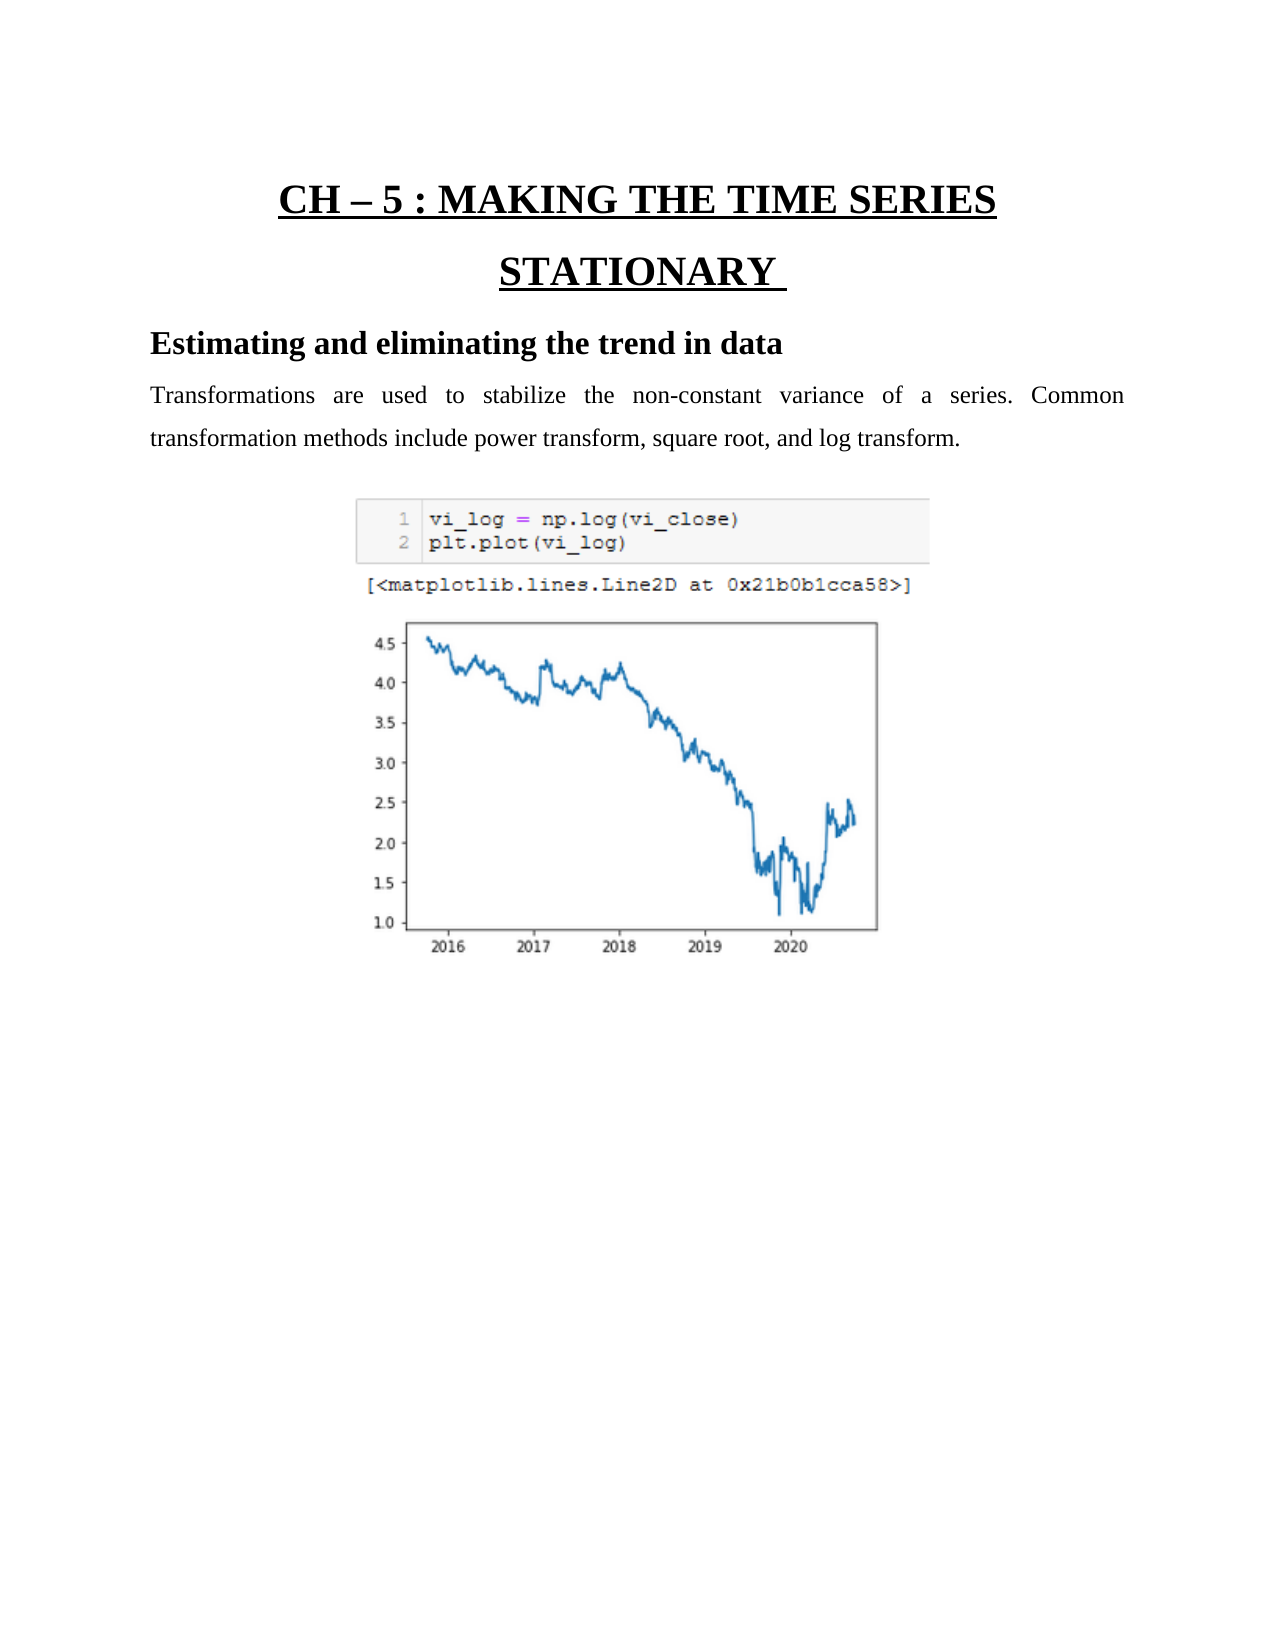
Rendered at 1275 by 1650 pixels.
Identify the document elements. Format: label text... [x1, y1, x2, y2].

text Transformations are used to stabilize the non-constant variance of a series. Common transformation methods include power transform, square root, and log transform. [150, 380, 1125, 452]
subtitle Estimating and eliminating the trend in data [150, 323, 1125, 361]
picture [345, 483, 930, 976]
subtitle CH – 5 : MAKING THE TIME SERIES STATIONARY [150, 175, 1125, 295]
